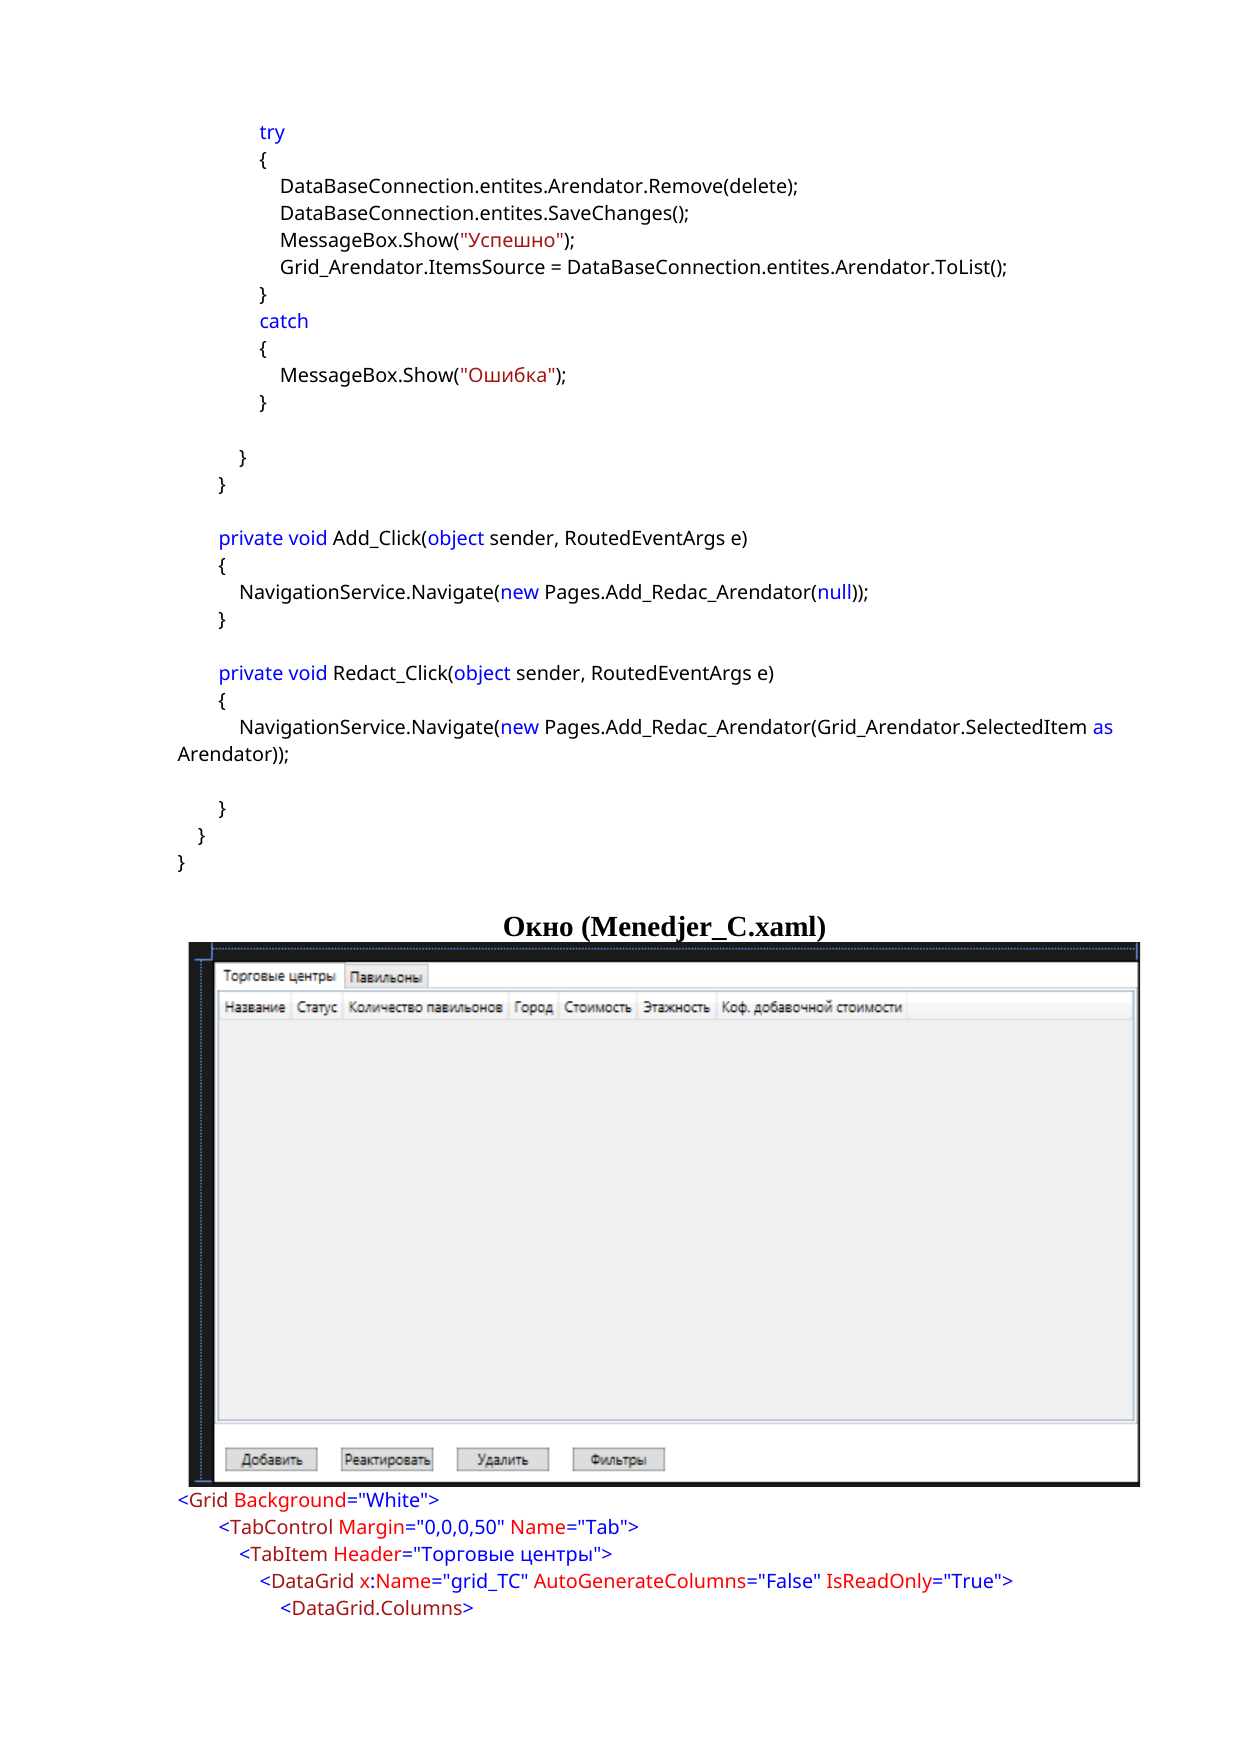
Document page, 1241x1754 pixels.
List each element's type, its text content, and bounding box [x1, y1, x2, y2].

text NavigationService.Navigate(new Pages.Add_Redac_Arendator(null)); [177, 578, 1152, 606]
text { [177, 145, 1152, 172]
text catch [177, 307, 1152, 334]
text <TabControl Margin="0,0,0,50" Name="Tab"> [177, 1513, 1152, 1540]
text <DataGrid.Columns> [177, 1594, 1152, 1621]
text } [177, 794, 1152, 821]
text private void Redact_Click(object sender, RoutedEventArgs e) [177, 659, 1152, 686]
text Окно (Menedjer_C.xaml) [177, 909, 1152, 942]
text } [177, 848, 1152, 875]
text { [177, 686, 1152, 713]
text try [177, 118, 1152, 145]
text <DataGrid x:Name="grid_TC" AutoGenerateColumns="False" IsReadOnly="True"> [177, 1567, 1152, 1594]
text } [177, 280, 1152, 307]
text <TabItem Header="Торговые центры"> [177, 1540, 1152, 1567]
text DataBaseConnection.entites.Arendator.Remove(delete); [177, 172, 1152, 199]
text MessageBox.Show("Ошибка"); [177, 361, 1152, 388]
text MessageBox.Show("Успешно"); [177, 226, 1152, 253]
picture [188, 942, 1141, 1487]
text private void Add_Click(object sender, RoutedEventArgs e) [177, 524, 1152, 552]
text } [177, 444, 1152, 471]
text } [177, 606, 1152, 632]
text } [177, 471, 1152, 498]
text } [177, 388, 1152, 415]
text DataBaseConnection.entites.SaveChanges(); [177, 199, 1152, 226]
text NavigationService.Navigate(new Pages.Add_Redac_Arendator(Grid_Arendator.SelectedItem as Arendator)); [177, 713, 1152, 767]
text <Grid Background="White"> [177, 1486, 1152, 1513]
text } [177, 821, 1152, 848]
text Grid_Arendator.ItemsSource = DataBaseConnection.entites.Arendator.ToList(); [177, 253, 1152, 280]
text { [177, 334, 1152, 361]
text { [177, 552, 1152, 578]
